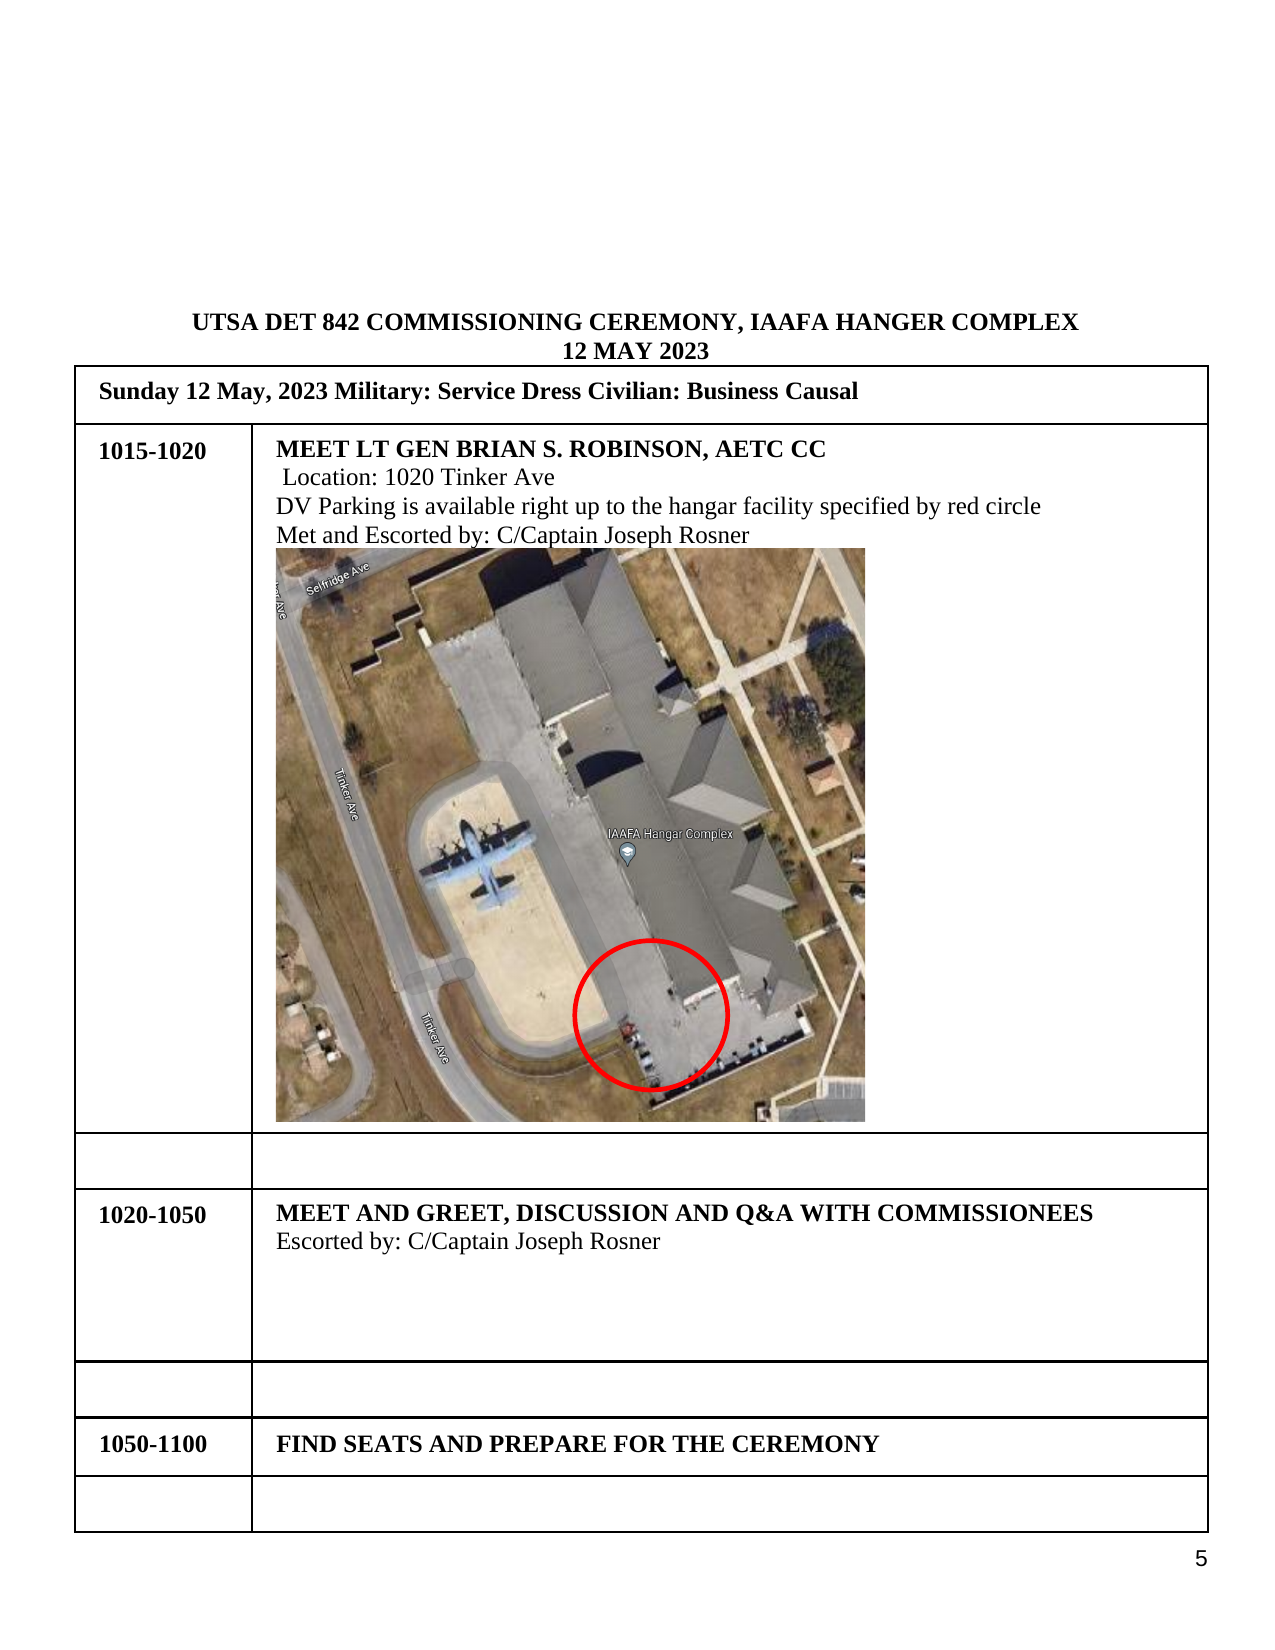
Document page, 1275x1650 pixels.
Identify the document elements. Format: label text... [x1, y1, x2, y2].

table_cell [76, 1134, 251, 1187]
table_cell [76, 1477, 251, 1531]
table_cell [253, 1477, 1207, 1531]
table_cell [253, 1363, 1207, 1416]
table_header Sunday 12 May, 2023 Military: Service Dress Civilian: Business Causal [76, 367, 1207, 423]
text 12 MAY 2023 [63, 336, 1207, 365]
table_cell 1020-1050 [76, 1190, 251, 1360]
table_cell 1050-1100 [76, 1419, 251, 1475]
table_cell [76, 1363, 251, 1416]
picture [275, 548, 866, 1122]
table_cell MEET LT GEN BRIAN S. ROBINSON, AETC CC Location: 1020 Tinker Ave DV Parking is available right up to the hangar facility specified by red circle Met and Escorted by: C/Captain Joseph Rosner [253, 425, 1207, 1132]
table_cell MEET AND GREET, DISCUSSION AND Q&A WITH COMMISSIONEES Escorted by: C/Captain Joseph Rosner [253, 1190, 1207, 1360]
table_cell FIND SEATS AND PREPARE FOR THE CEREMONY [253, 1419, 1207, 1475]
table_cell 1015-1020 [76, 425, 251, 1132]
text UTSA DET 842 COMMISSIONING CEREMONY, IAAFA HANGER COMPLEX [63, 307, 1207, 336]
table_cell [253, 1134, 1207, 1187]
